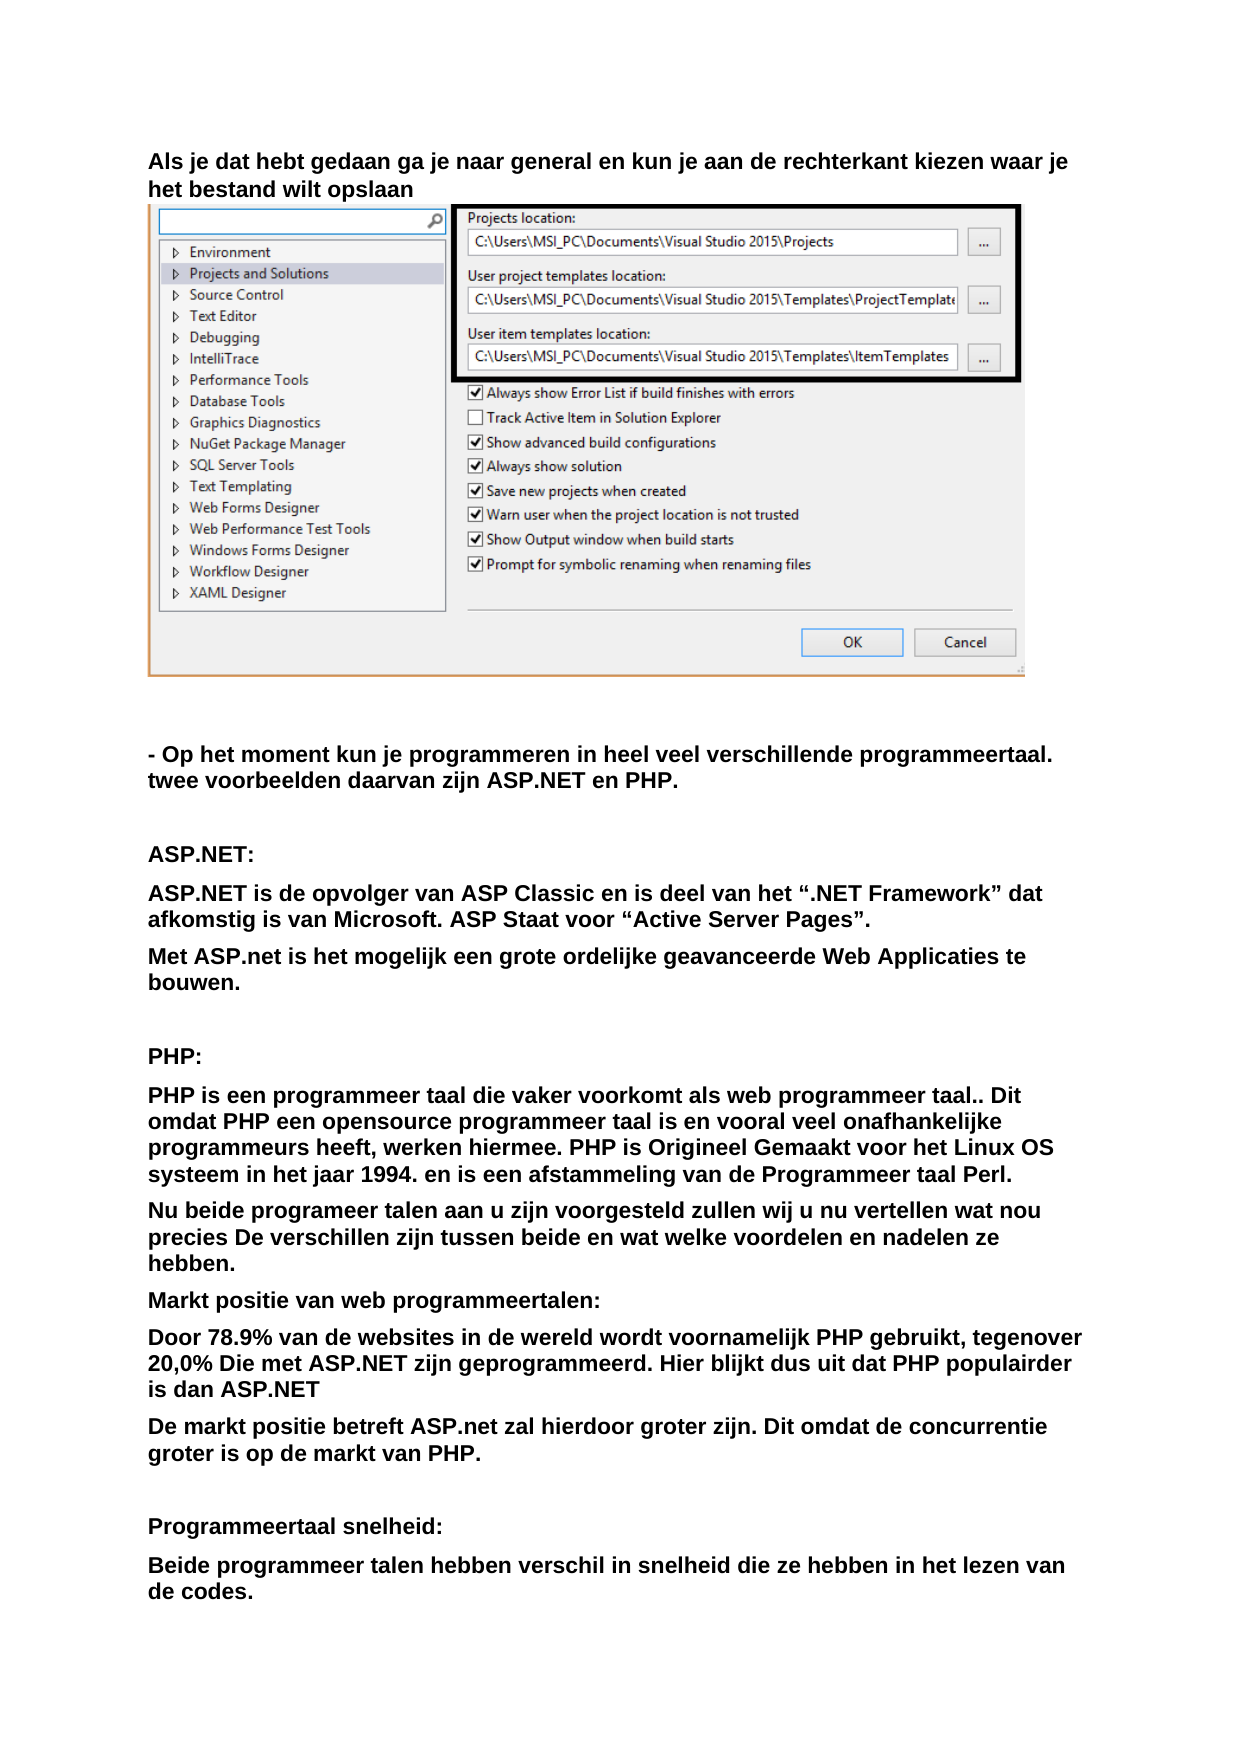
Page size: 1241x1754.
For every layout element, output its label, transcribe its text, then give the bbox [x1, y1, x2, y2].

picture [147, 204, 1025, 677]
text ASP.NET is de opvolger van ASP Classic en is deel van het “.NET Framework” dat afkomstig is van Microsoft. ASP Staat voor “Active Server Pages”. [148, 880, 1093, 932]
text PHP is een programmeer taal die vaker voorkomt als web programmeer taal.. Dit omdat PHP een opensource programmeer taal is en vooral veel onafhankelijke programmeurs heeft, werken hiermee. PHP is Origineel Gemaakt voor het Linux OS systeem in het jaar 1994. en is een afstammeling van de Programmeer taal Perl. [148, 1082, 1093, 1187]
text De markt positie betreft ASP.net zal hierdoor groter zijn. Dit omdat de concurrentie groter is op de markt van PHP. [148, 1413, 1093, 1466]
text Markt positie van web programmeertalen: [148, 1287, 1093, 1313]
text Nu beide programeer talen aan u zijn voorgesteld zullen wij u nu vertellen wat nou precies De verschillen zijn tussen beide en wat welke voordelen en nadelen ze hebben. [148, 1197, 1093, 1277]
text - Op het moment kun je programmeren in heel veel verschillende programmeertaal. twee voorbeelden daarvan zijn ASP.NET en PHP. [148, 741, 1093, 794]
text Beide programmeer talen hebben verschil in snelheid die ze hebben in het lezen van de codes. [148, 1552, 1093, 1605]
text ASP.NET: [148, 841, 1093, 867]
text Programmeertaal snelheid: [148, 1513, 1093, 1539]
text PHP: [148, 1043, 1093, 1069]
text Door 78.9% van de websites in de wereld wordt voornamelijk PHP gebruikt, tegenover 20,0% Die met ASP.NET zijn geprogrammeerd. Hier blijkt dus uit dat PHP populairder is dan ASP.NET [148, 1324, 1093, 1403]
text Met ASP.net is het mogelijk een grote ordelijke geavanceerde Web Applicaties te bouwen. [148, 943, 1093, 996]
